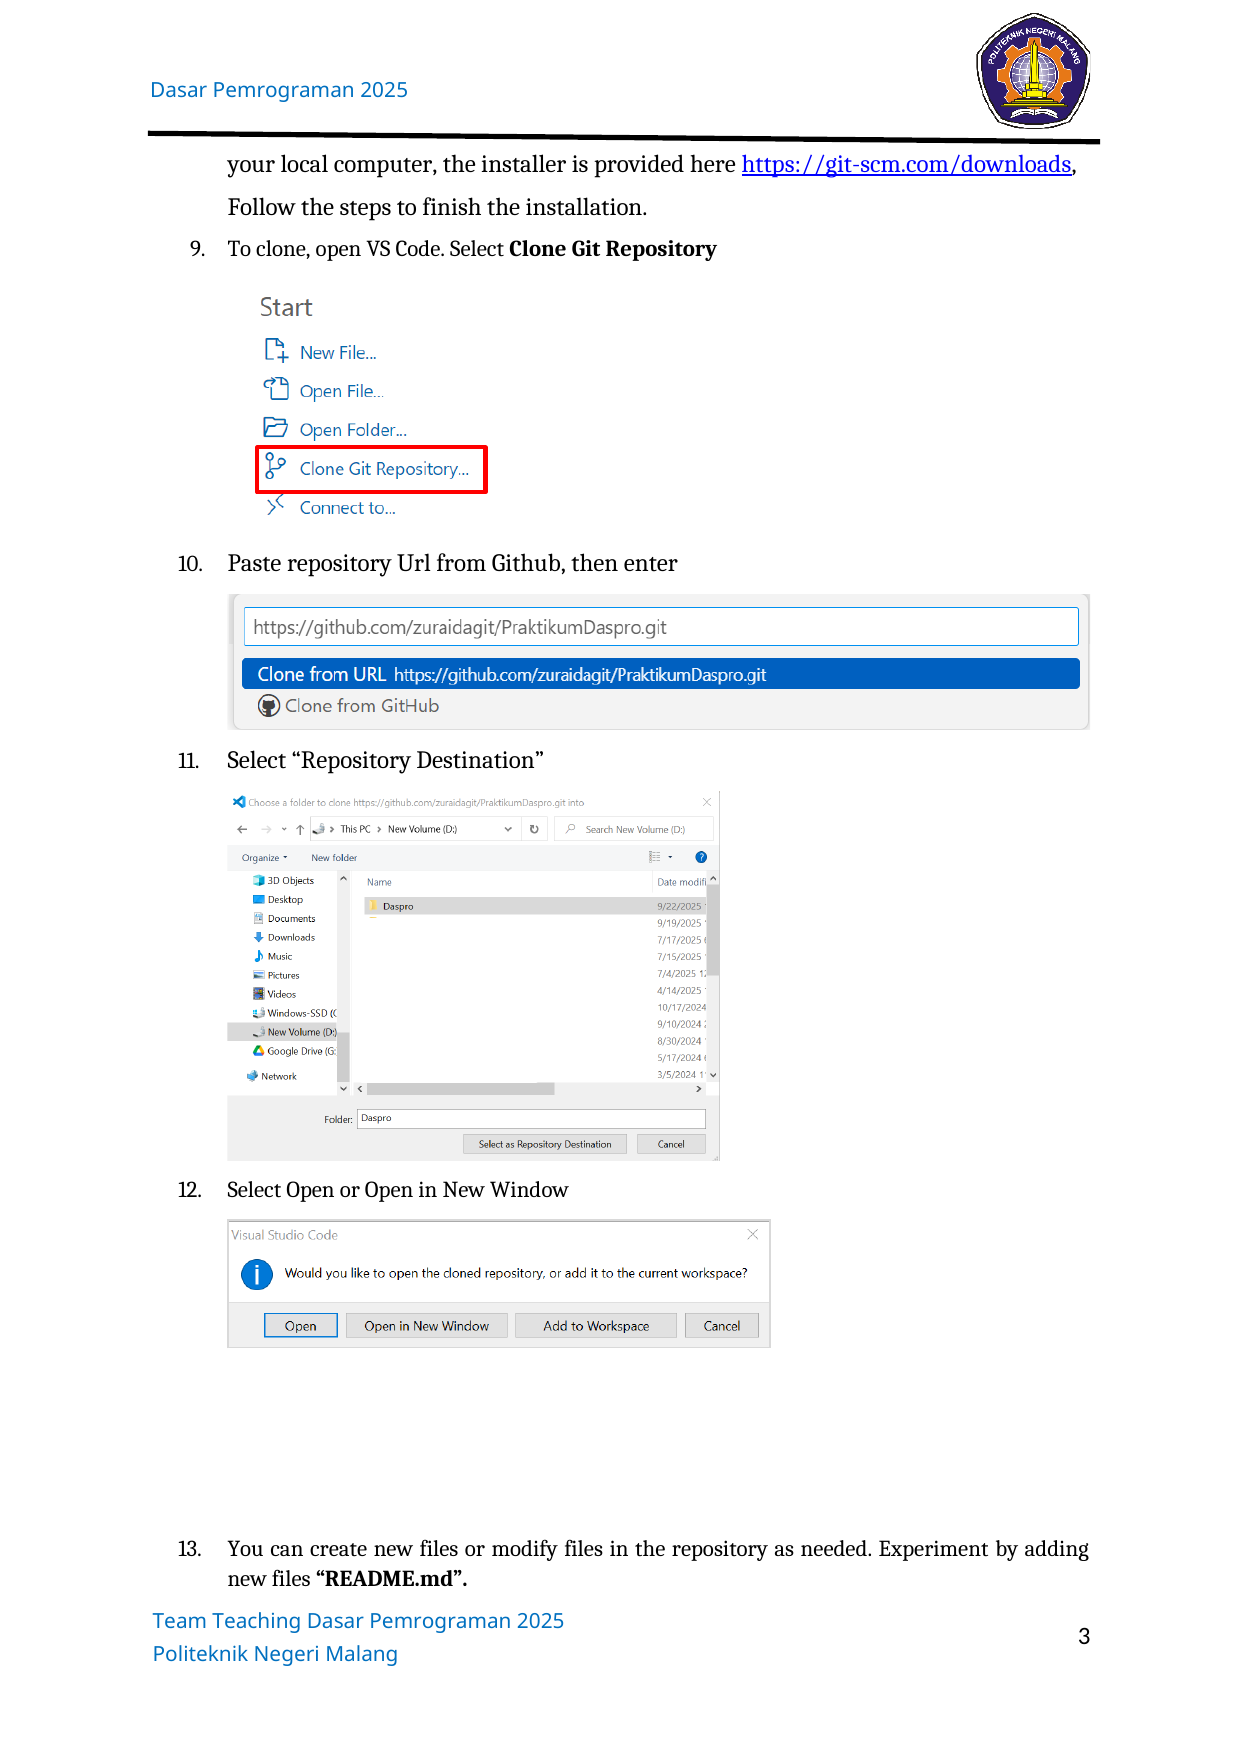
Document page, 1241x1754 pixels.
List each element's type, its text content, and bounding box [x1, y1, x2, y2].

picture [227, 278, 710, 533]
picture [229, 1221, 769, 1347]
list Paste repository Url from Github, then enter [178, 548, 1090, 577]
list You can create new files or modify files in the repository as needed. Experiment by adding new files “README.md”. [178, 1536, 1090, 1592]
list To clone, open VS Code. Select Clone Git Repository [190, 236, 1090, 263]
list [190, 150, 1090, 222]
picture [227, 594, 1091, 730]
picture [227, 791, 720, 1161]
list Select Open or Open in New Window [178, 1177, 1090, 1203]
picture [976, 13, 1091, 129]
list Select “Repository Destination” [178, 746, 1090, 774]
